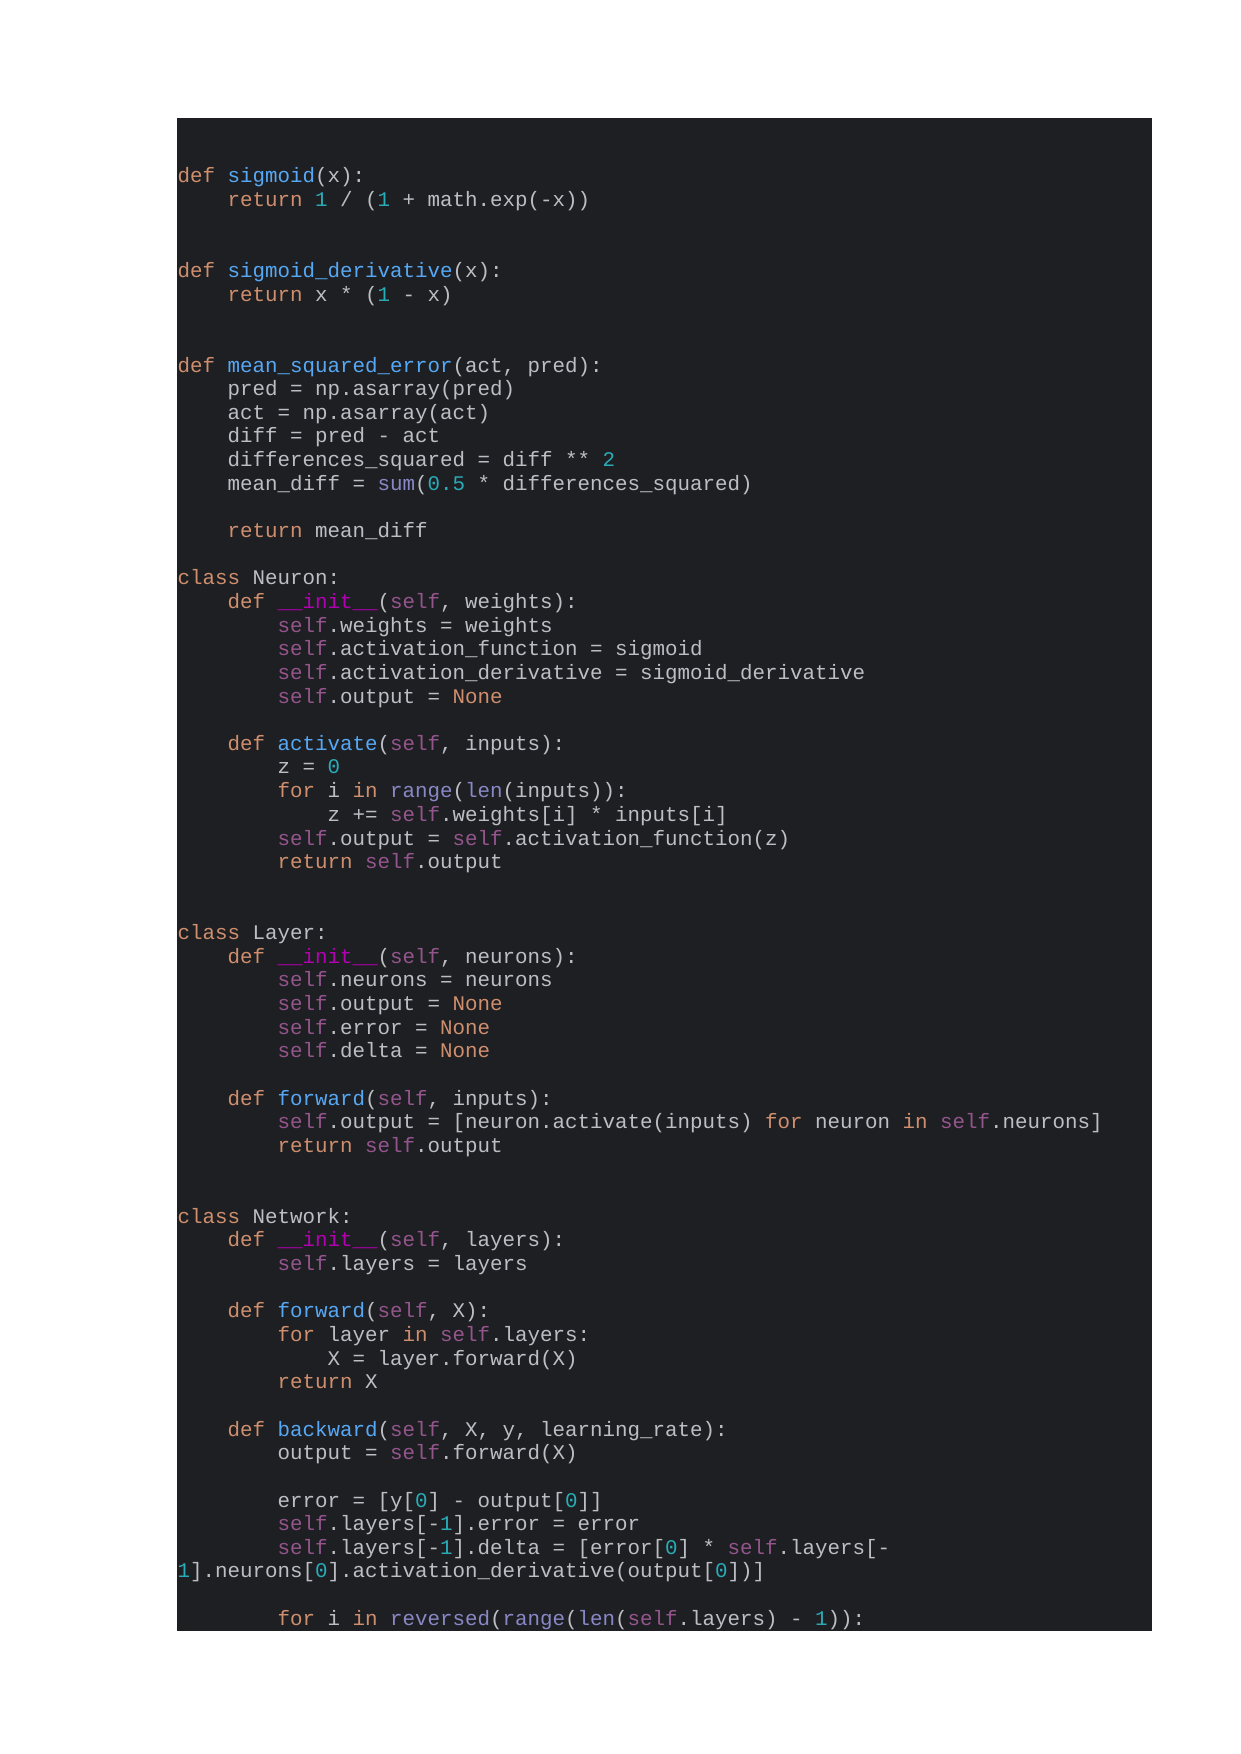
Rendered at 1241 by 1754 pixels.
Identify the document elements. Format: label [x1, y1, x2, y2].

text [177, 118, 1152, 1631]
